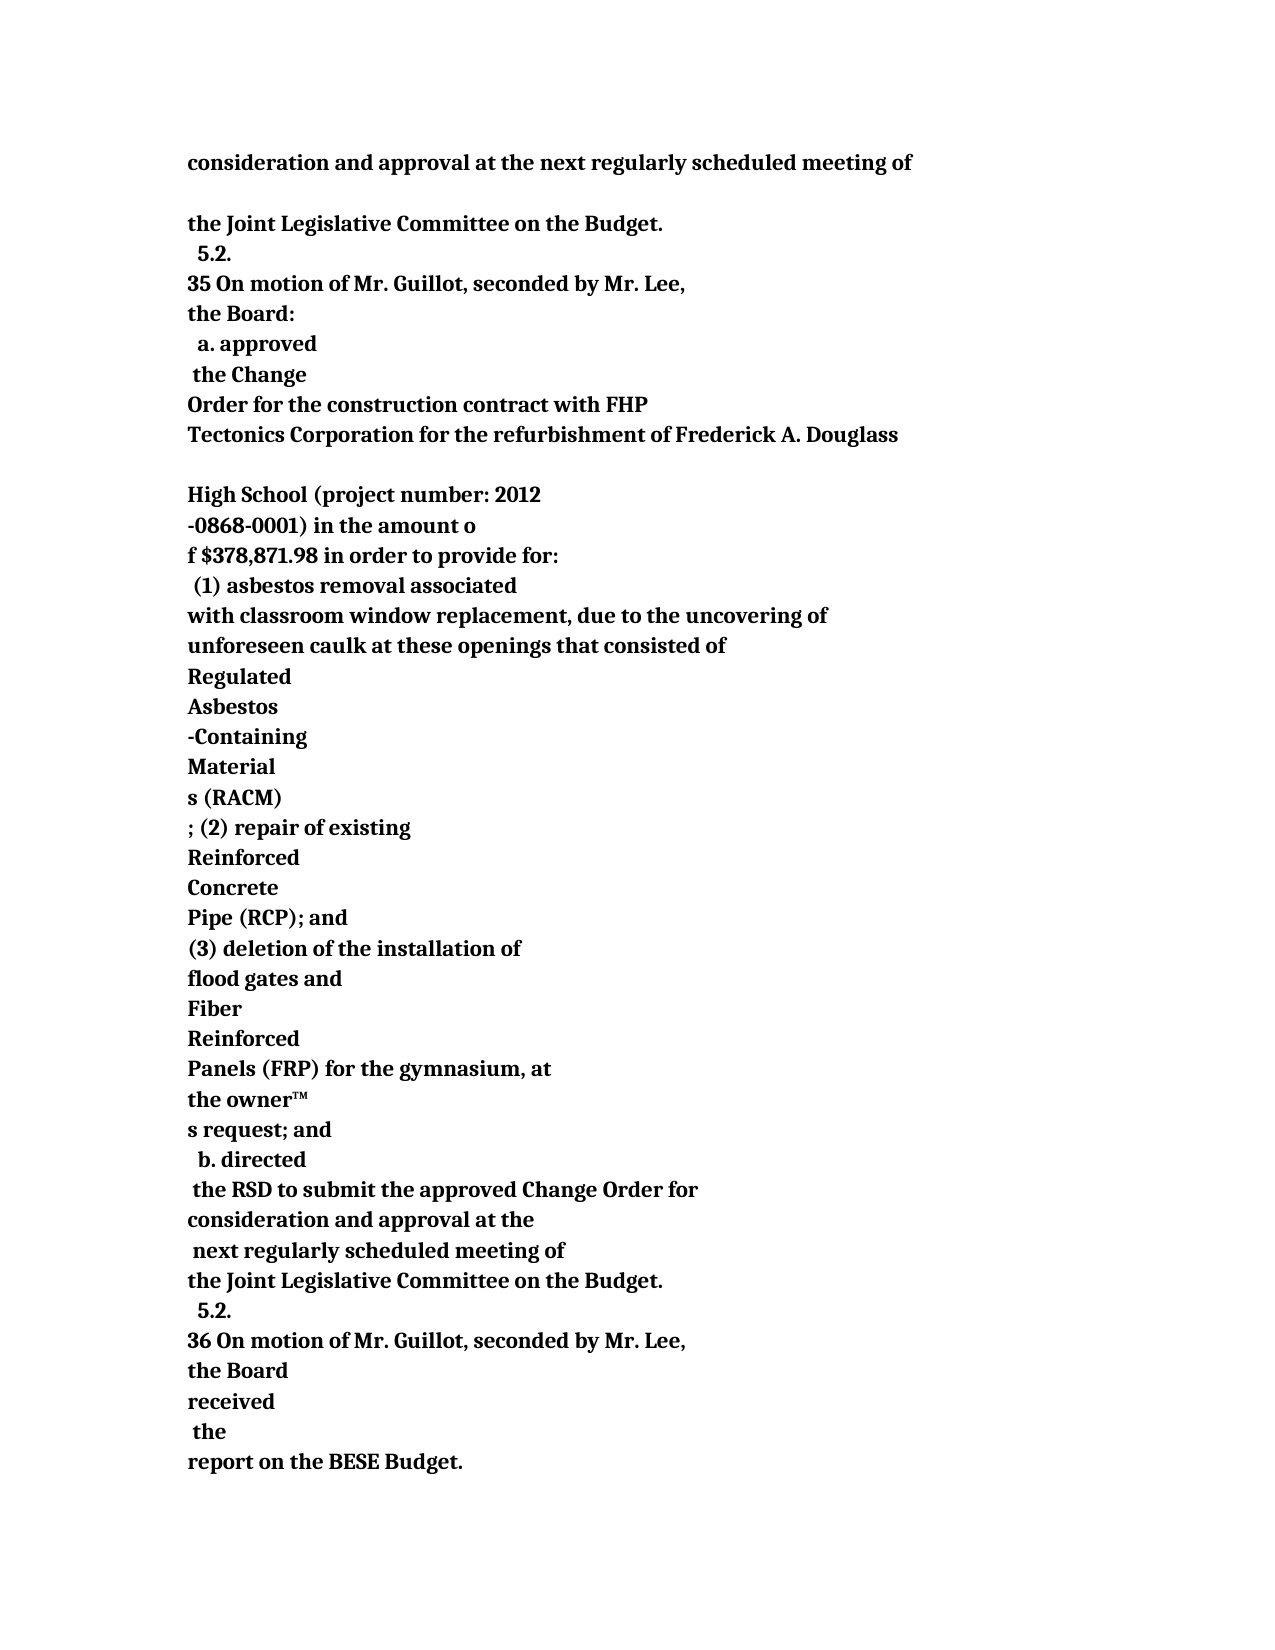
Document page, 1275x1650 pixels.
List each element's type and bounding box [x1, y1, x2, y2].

text [187, 150, 1087, 1475]
